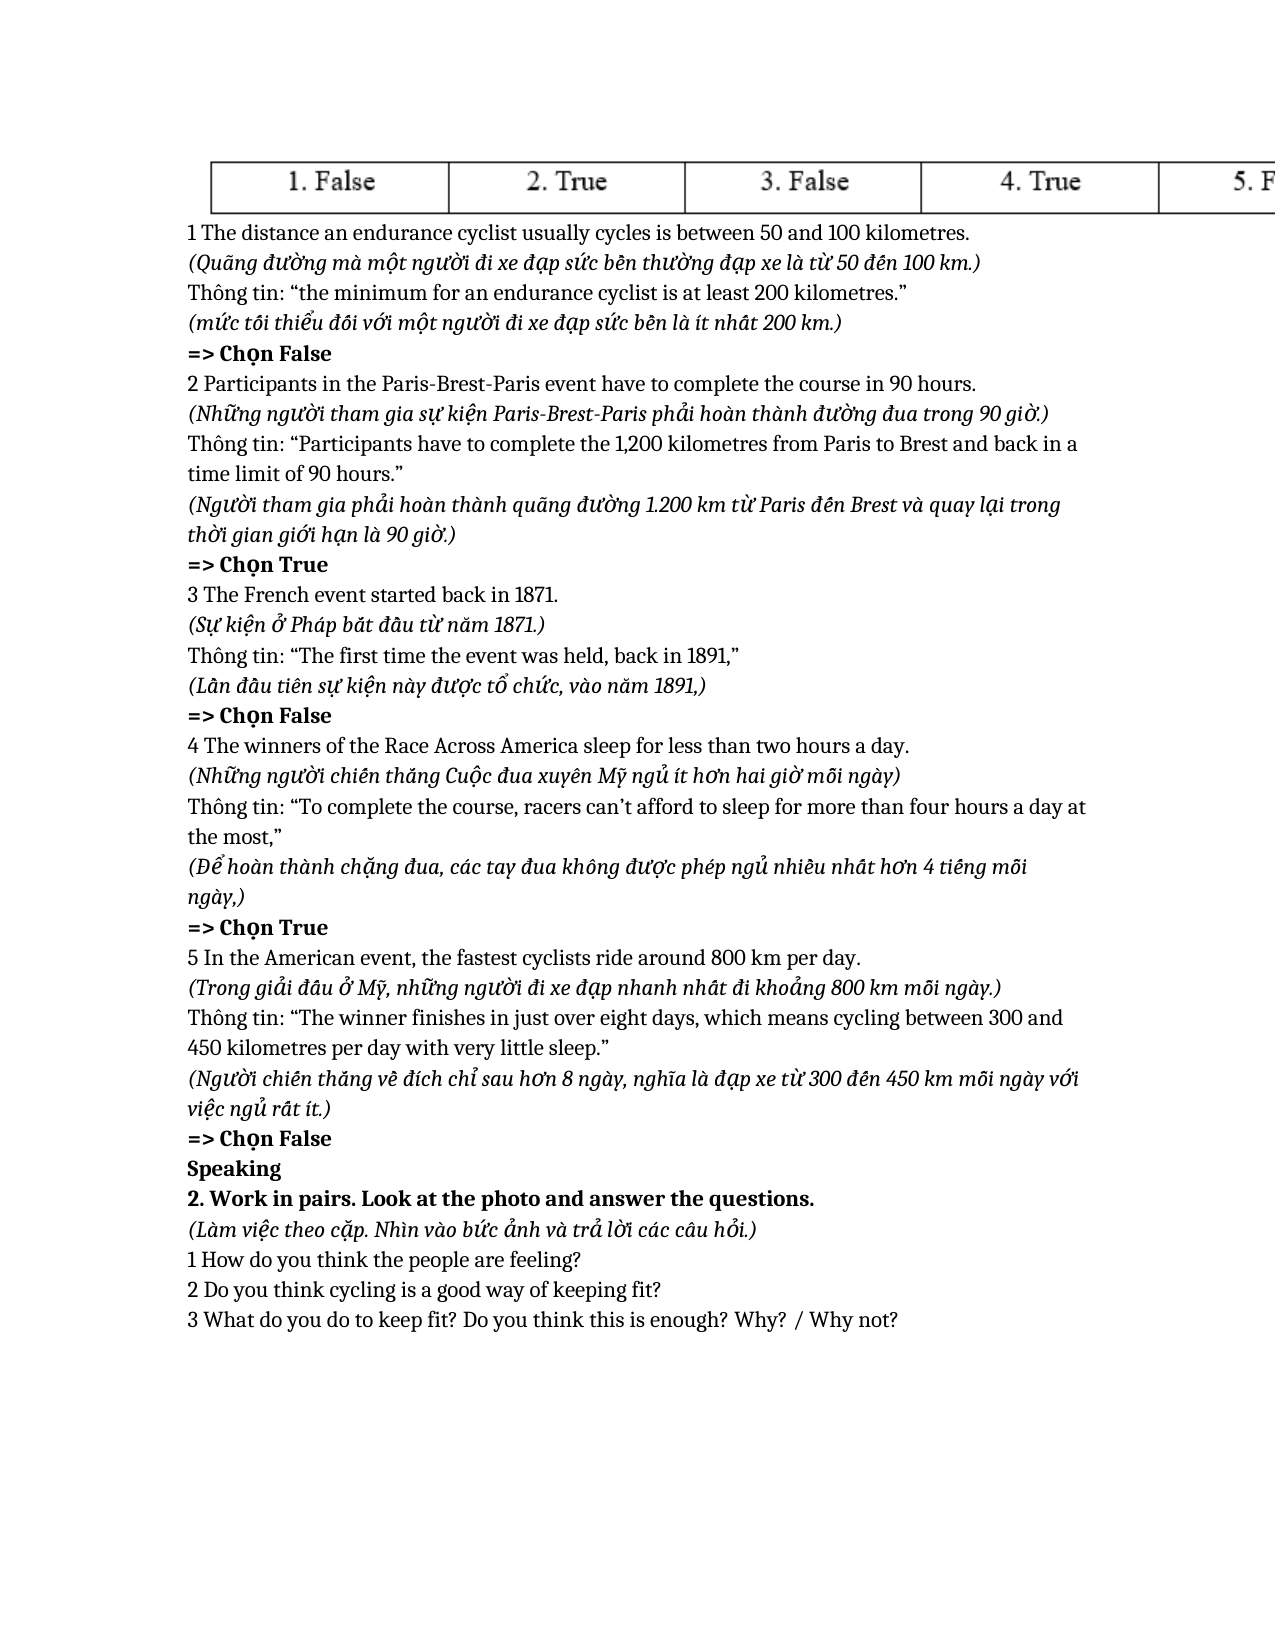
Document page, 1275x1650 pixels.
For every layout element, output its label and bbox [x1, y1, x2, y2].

picture [206, 150, 1275, 216]
text [187, 150, 1087, 1333]
